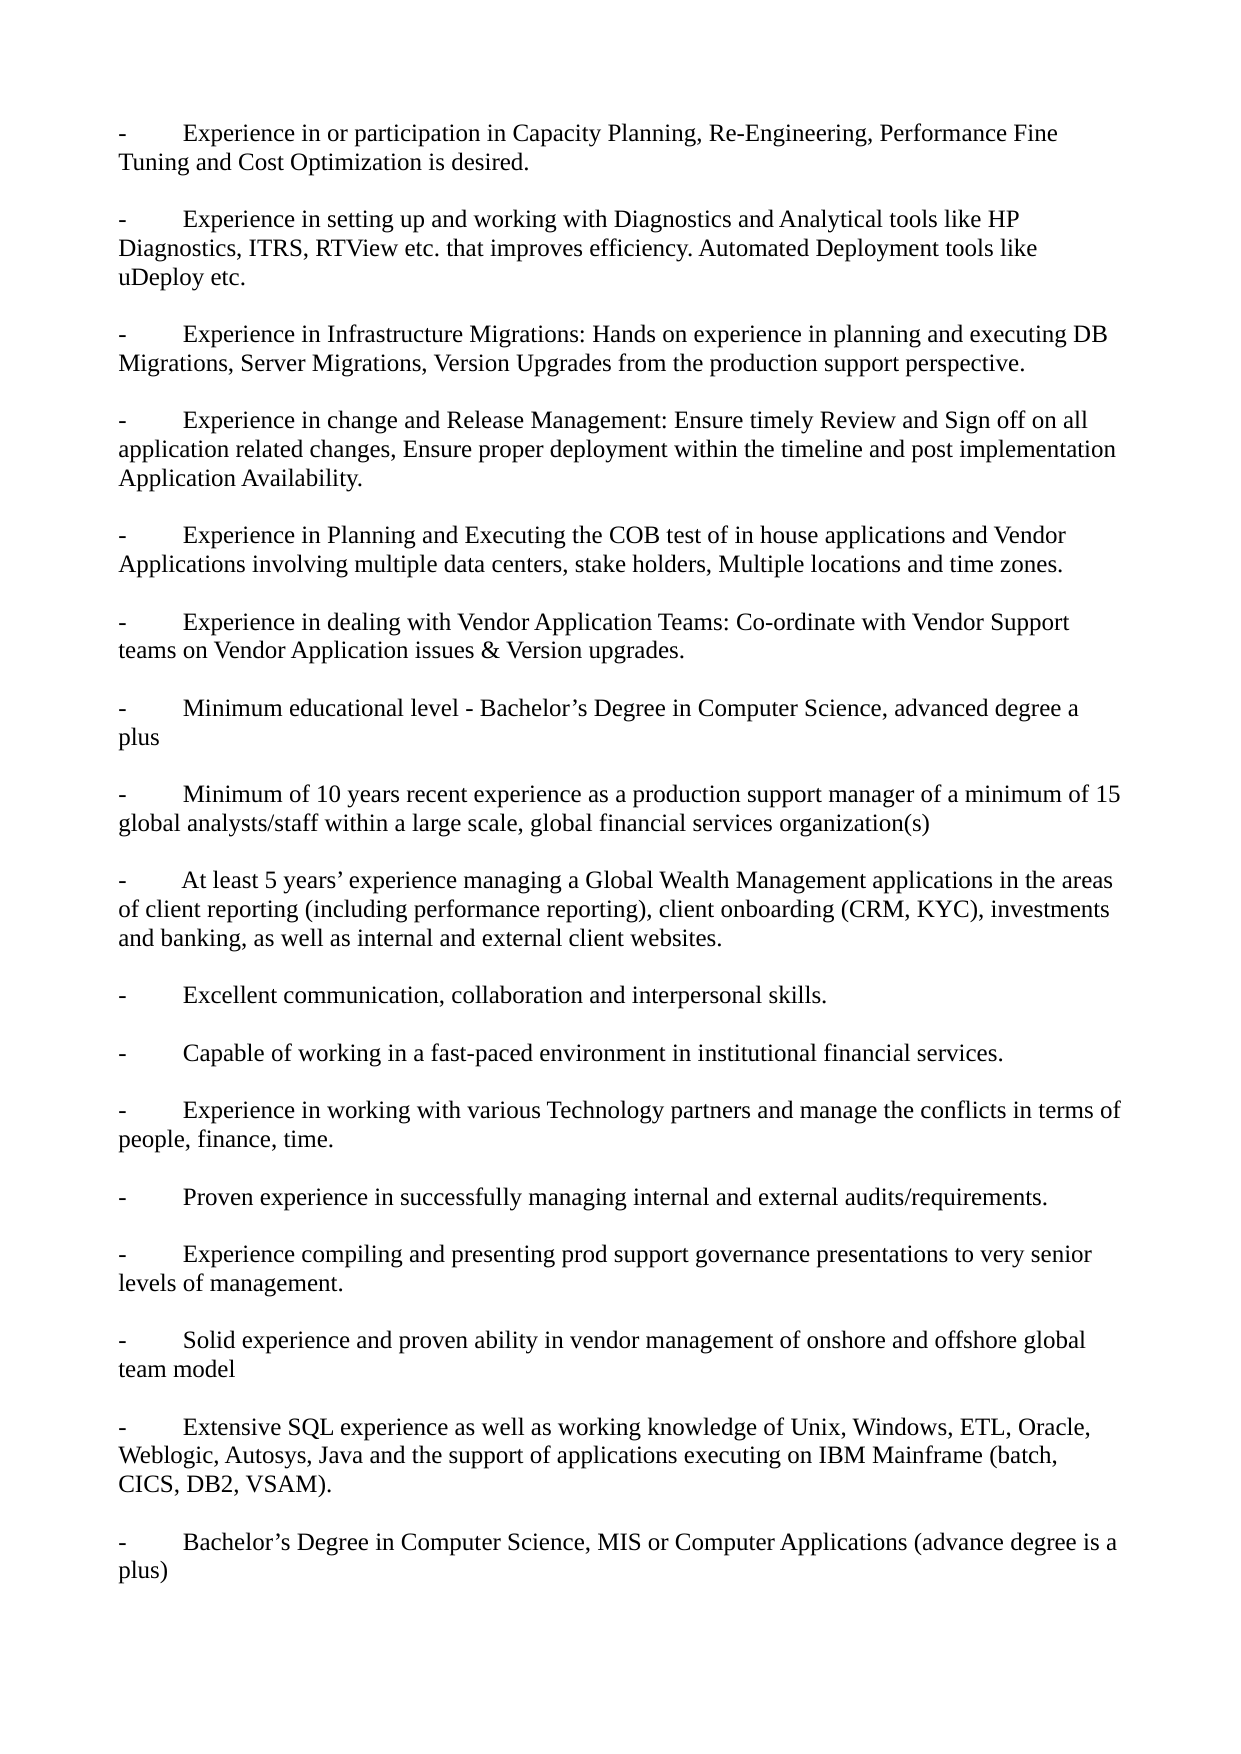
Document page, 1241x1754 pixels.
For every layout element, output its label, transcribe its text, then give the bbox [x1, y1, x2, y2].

text - Bachelor’s Degree in Computer Science, MIS or Computer Applications (advance degree is a plus) [118, 1527, 1122, 1584]
text - At least 5 years’ experience managing a Global Wealth Management applications in the areas of client reporting (including performance reporting), client onboarding (CRM, KYC), investments and banking, as well as internal and external client websites. [118, 866, 1122, 952]
text - Experience compiling and presenting prod support governance presentations to very senior levels of management. [118, 1239, 1122, 1297]
text - Experience in change and Release Management: Ensure timely Review and Sign off on all application related changes, Ensure proper deployment within the timeline and post implementation Application Availability. [118, 406, 1122, 492]
text - Experience in setting up and working with Diagnostics and Analytical tools like HP Diagnostics, ITRS, RTView etc. that improves efficiency. Automated Deployment tools like uDeploy etc. [118, 204, 1122, 291]
text - Experience in Infrastructure Migrations: Hands on experience in planning and executing DB Migrations, Server Migrations, Version Upgrades from the production support perspective. [118, 319, 1122, 377]
text - Minimum of 10 years recent experience as a production support manager of a minimum of 15 global analysts/staff within a large scale, global financial services organization(s) [118, 779, 1122, 837]
text - Experience in Planning and Executing the COB test of in house applications and Vendor Applications involving multiple data centers, stake holders, Multiple locations and time zones. [118, 521, 1122, 578]
text - Experience in dealing with Vendor Application Teams: Co-ordinate with Vendor Support teams on Vendor Application issues & Version upgrades. [118, 607, 1122, 664]
text - Excellent communication, collaboration and interpersonal skills. [118, 981, 1122, 1009]
text - Experience in or participation in Capacity Planning, Re-Engineering, Performance Fine Tuning and Cost Optimization is desired. [118, 118, 1122, 176]
text - Minimum educational level - Bachelor’s Degree in Computer Science, advanced degree a plus [118, 693, 1122, 751]
text - Proven experience in successfully managing internal and external audits/requirements. [118, 1182, 1122, 1211]
text - Solid experience and proven ability in vendor management of onshore and offshore global team model [118, 1326, 1122, 1383]
text - Capable of working in a fast-paced environment in institutional financial services. [118, 1038, 1122, 1067]
text - Experience in working with various Technology partners and manage the conflicts in terms of people, finance, time. [118, 1096, 1122, 1153]
text - Extensive SQL experience as well as working knowledge of Unix, Windows, ETL, Oracle, Weblogic, Autosys, Java and the support of applications executing on IBM Mainframe (batch, CICS, DB2, VSAM). [118, 1412, 1122, 1498]
